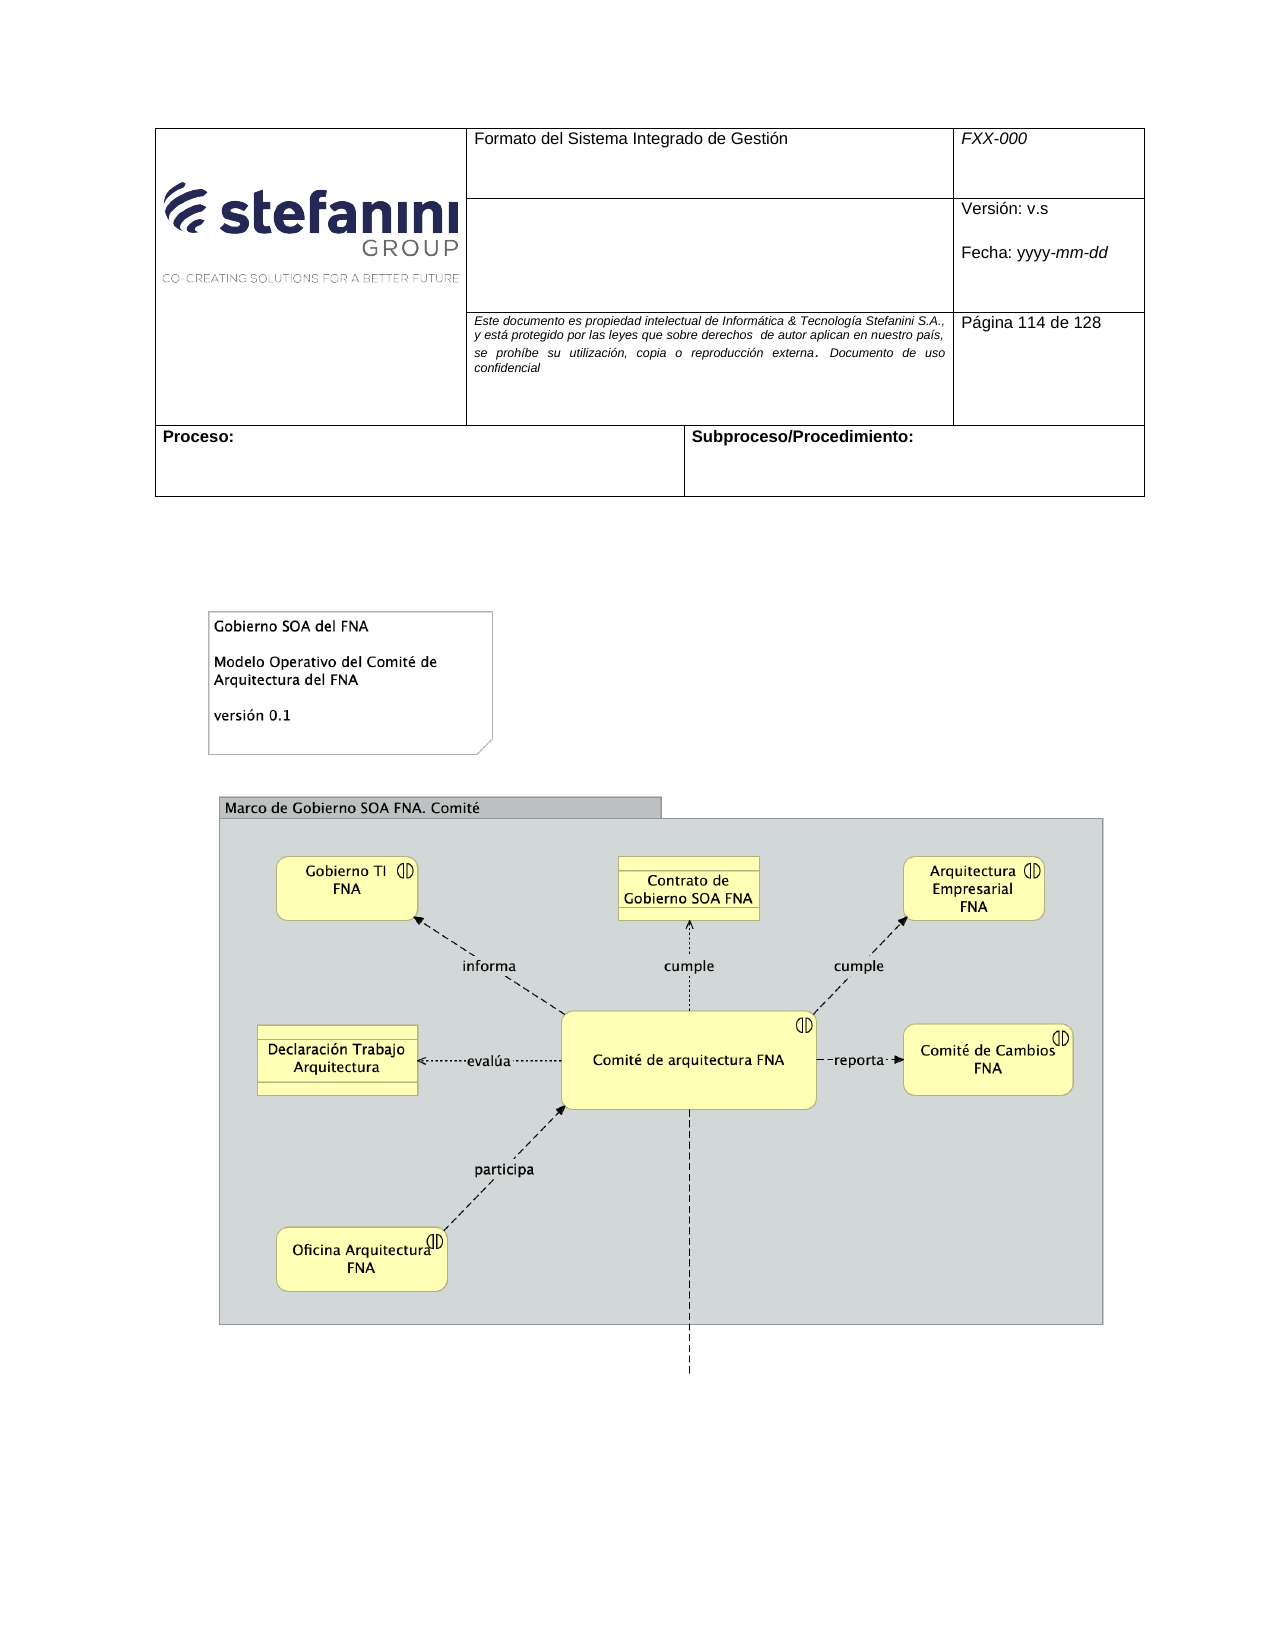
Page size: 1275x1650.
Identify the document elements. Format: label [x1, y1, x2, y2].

picture [162, 182, 460, 286]
picture [196, 599, 1115, 1376]
